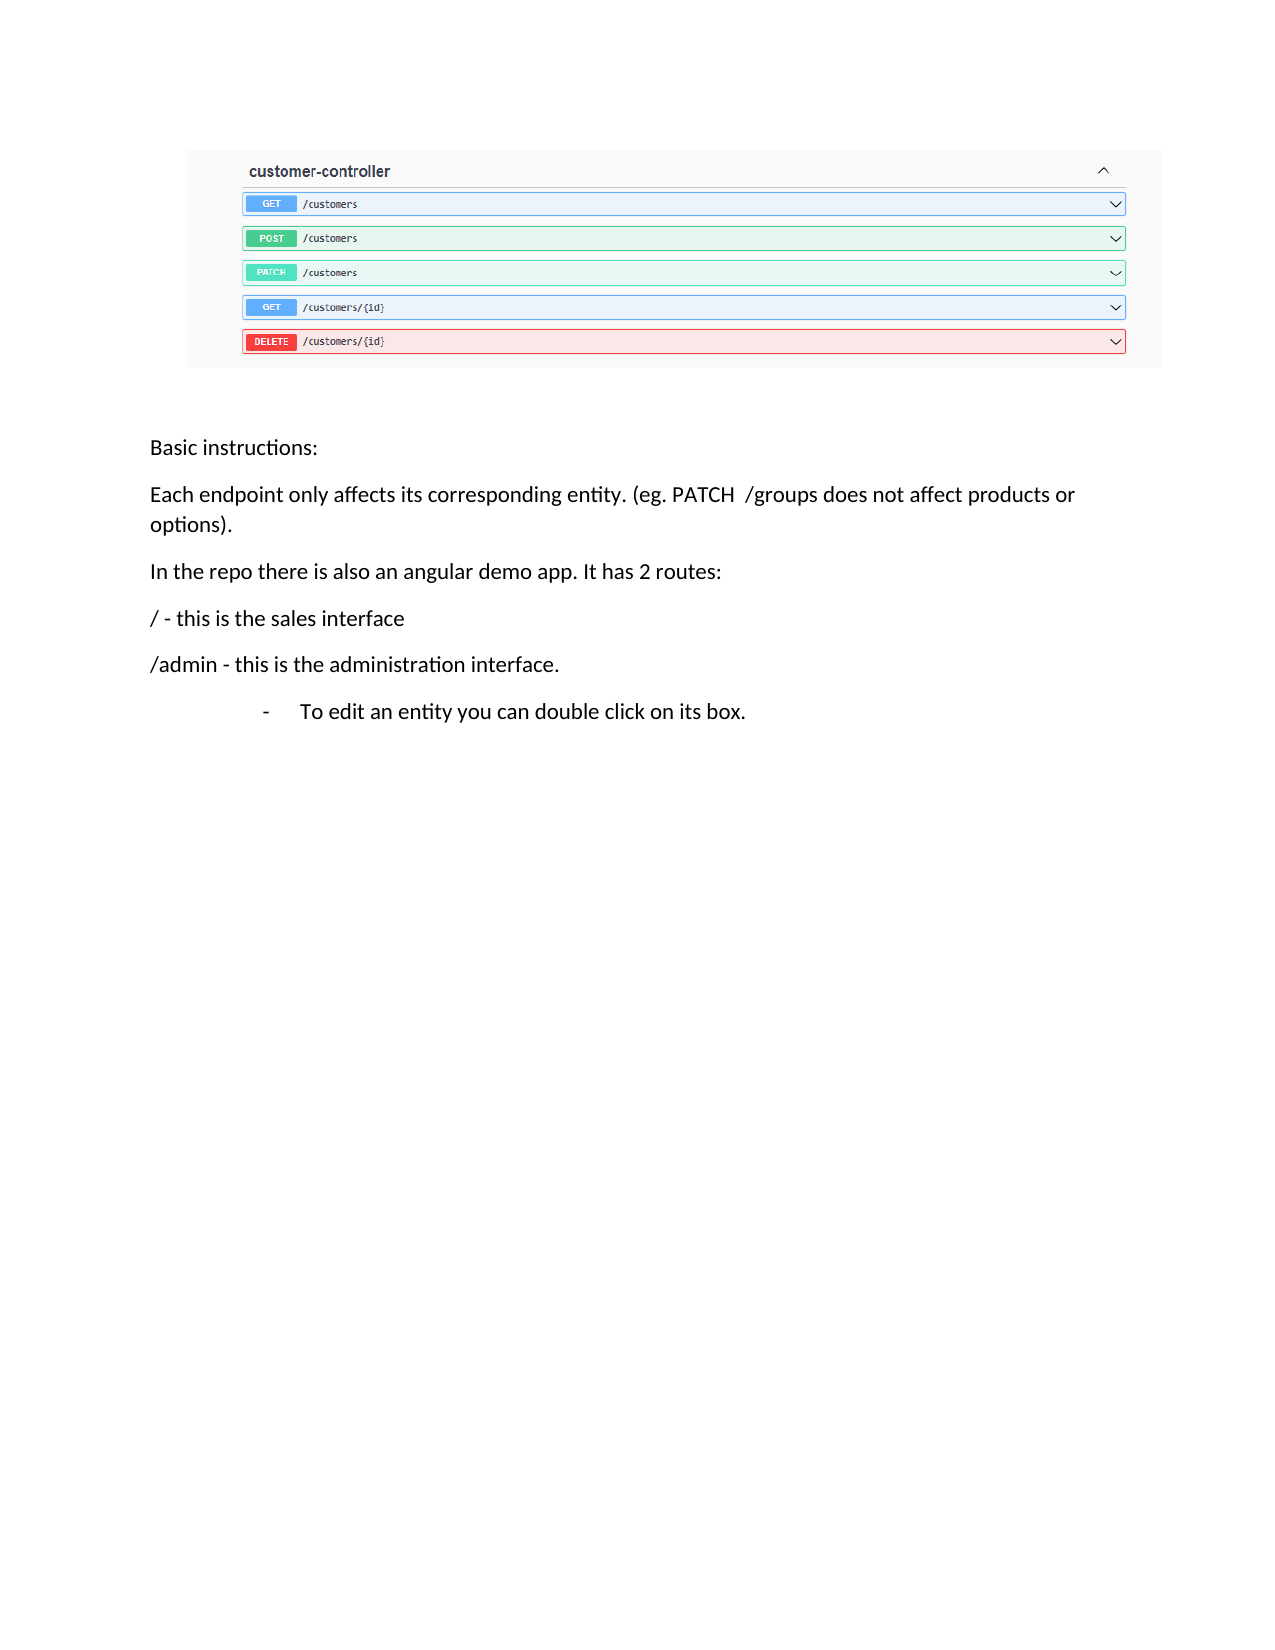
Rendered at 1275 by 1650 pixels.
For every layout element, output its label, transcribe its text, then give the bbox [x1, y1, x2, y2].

text /admin - this is the administration interface. [150, 651, 1125, 679]
list To edit an entity you can double click on its box. [262, 697, 1125, 726]
text Basic instructions: [150, 433, 1125, 461]
picture [187, 150, 1163, 368]
text Each endpoint only affects its corresponding entity. (eg. PATCH /groups does not affect products or options). [150, 480, 1125, 538]
text In the repo there is also an angular demo app. It has 2 routes: [150, 557, 1125, 585]
text / - this is the sales interface [150, 604, 1125, 632]
